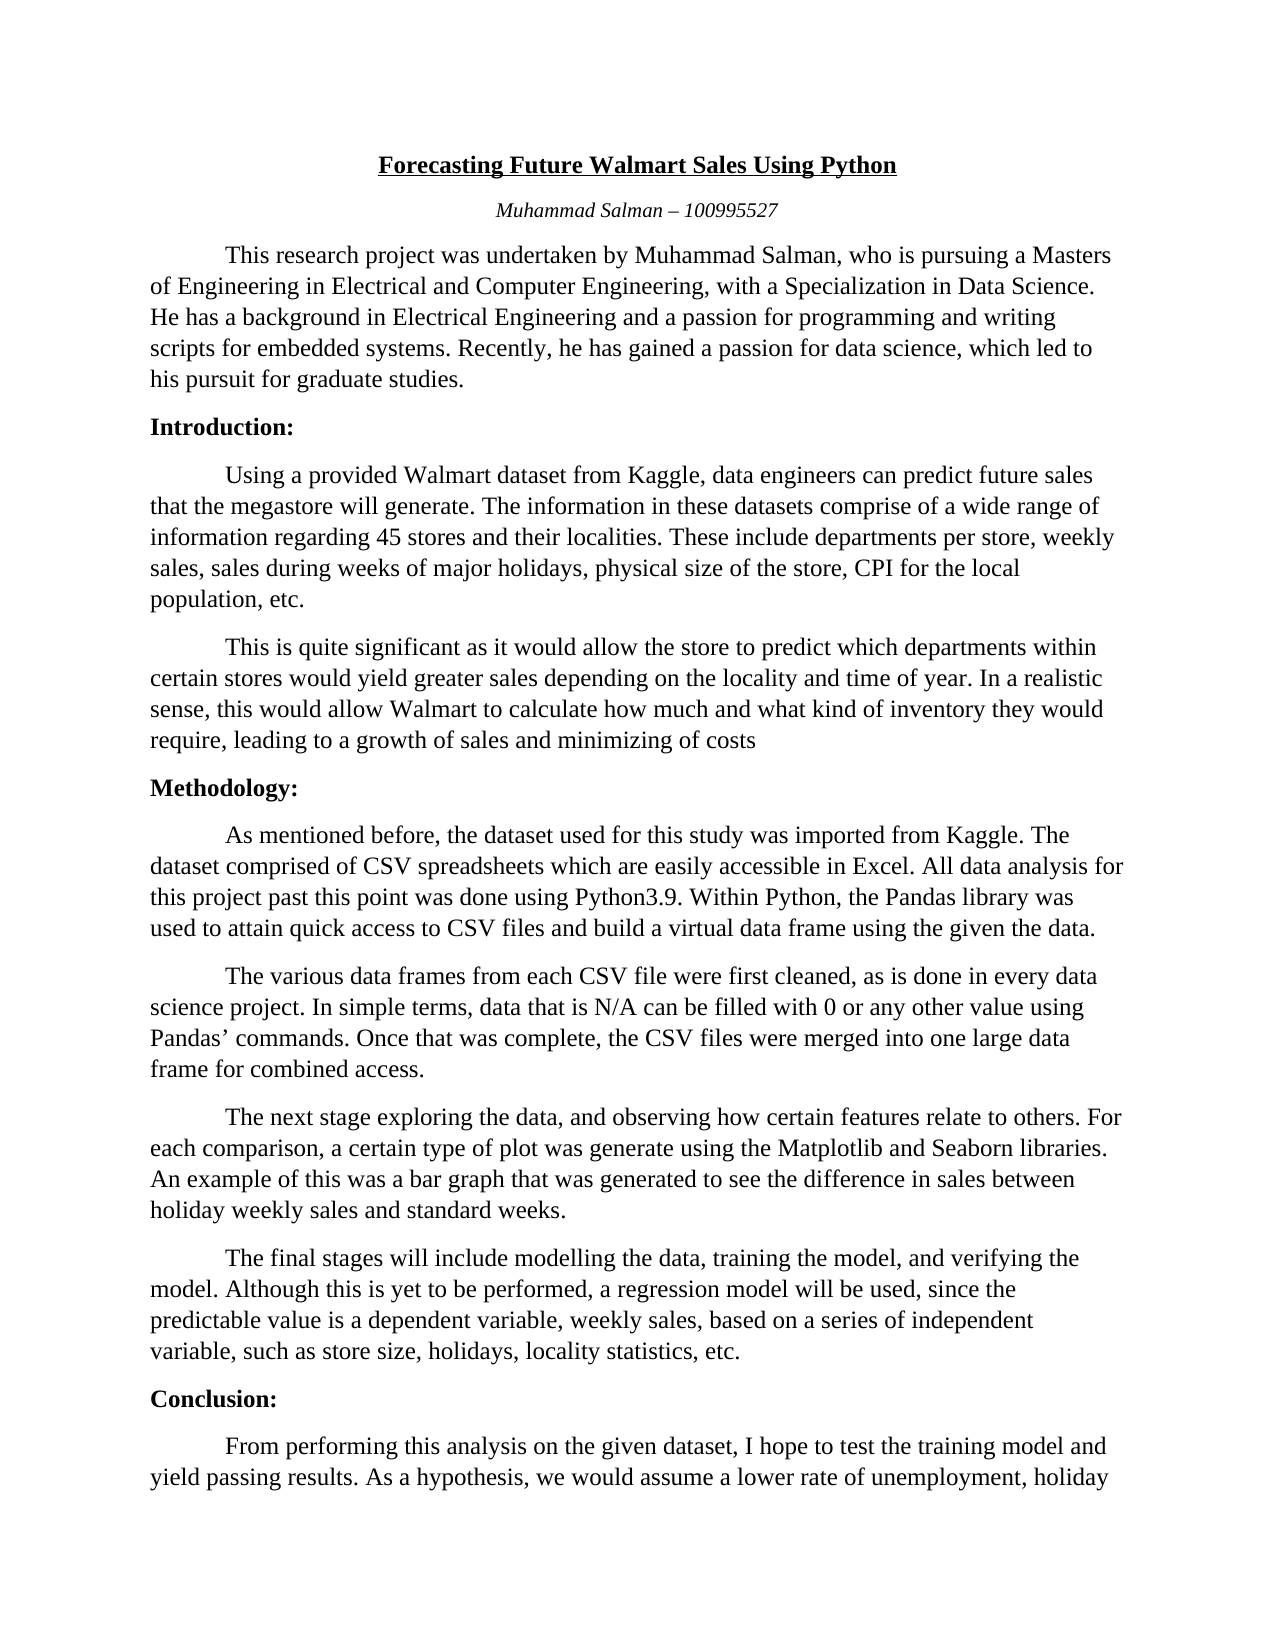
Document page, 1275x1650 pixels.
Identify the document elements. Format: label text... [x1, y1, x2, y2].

text Methodology: [150, 773, 1125, 801]
text The various data frames from each CSV file were first cleaned, as is done in every data science project. In simple terms, data that is N/A can be filled with 0 or any other value using Pandas’ commands. Once that was complete, the CSV files were merged into one large data frame for combined access. [150, 961, 1125, 1083]
text As mentioned before, the dataset used for this study was imported from Kaggle. The dataset comprised of CSV spreadsheets which are easily accessible in Excel. All data analysis for this project past this point was done using Python3.9. Within Python, the Pandas library was used to attain quick access to CSV files and build a virtual data frame using the given the data. [150, 820, 1125, 942]
text The final stages will include modelling the data, training the model, and verifying the model. Although this is yet to be performed, a regression model will be used, since the predictable value is a dependent variable, weekly sales, based on a series of independent variable, such as store size, holidays, locality statistics, etc. [150, 1243, 1125, 1365]
text Forecasting Future Walmart Sales Using Python [150, 150, 1125, 179]
text The next stage exploring the data, and observing how certain features relate to others. For each comparison, a certain type of plot was generate using the Matplotlib and Seaborn libraries. An example of this was a bar graph that was generated to see the difference in sales between holiday weekly sales and standard weeks. [150, 1102, 1125, 1224]
text Using a provided Walmart dataset from Kaggle, data engineers can predict future sales that the megastore will generate. The information in these datasets comprise of a wide range of information regarding 45 stores and their localities. These include departments per store, weekly sales, sales during weeks of major holidays, physical size of the store, CPI for the local population, etc. [150, 460, 1125, 613]
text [150, 1431, 1125, 1491]
text Conclusion: [150, 1384, 1125, 1412]
text Introduction: [150, 412, 1125, 441]
text Muhammad Salman – 100995527 [150, 198, 1125, 222]
text This research project was undertaken by Muhammad Salman, who is pursuing a Masters of Engineering in Electrical and Computer Engineering, with a Specialization in Data Science. He has a background in Electrical Engineering and a passion for programming and writing scripts for embedded systems. Recently, he has gained a passion for data science, which led to his pursuit for graduate studies. [150, 240, 1125, 393]
text This is quite significant as it would allow the store to predict which departments within certain stores would yield greater sales depending on the locality and time of year. In a realistic sense, this would allow Walmart to calculate how much and what kind of inventory they would require, leading to a growth of sales and minimizing of costs [150, 632, 1125, 754]
